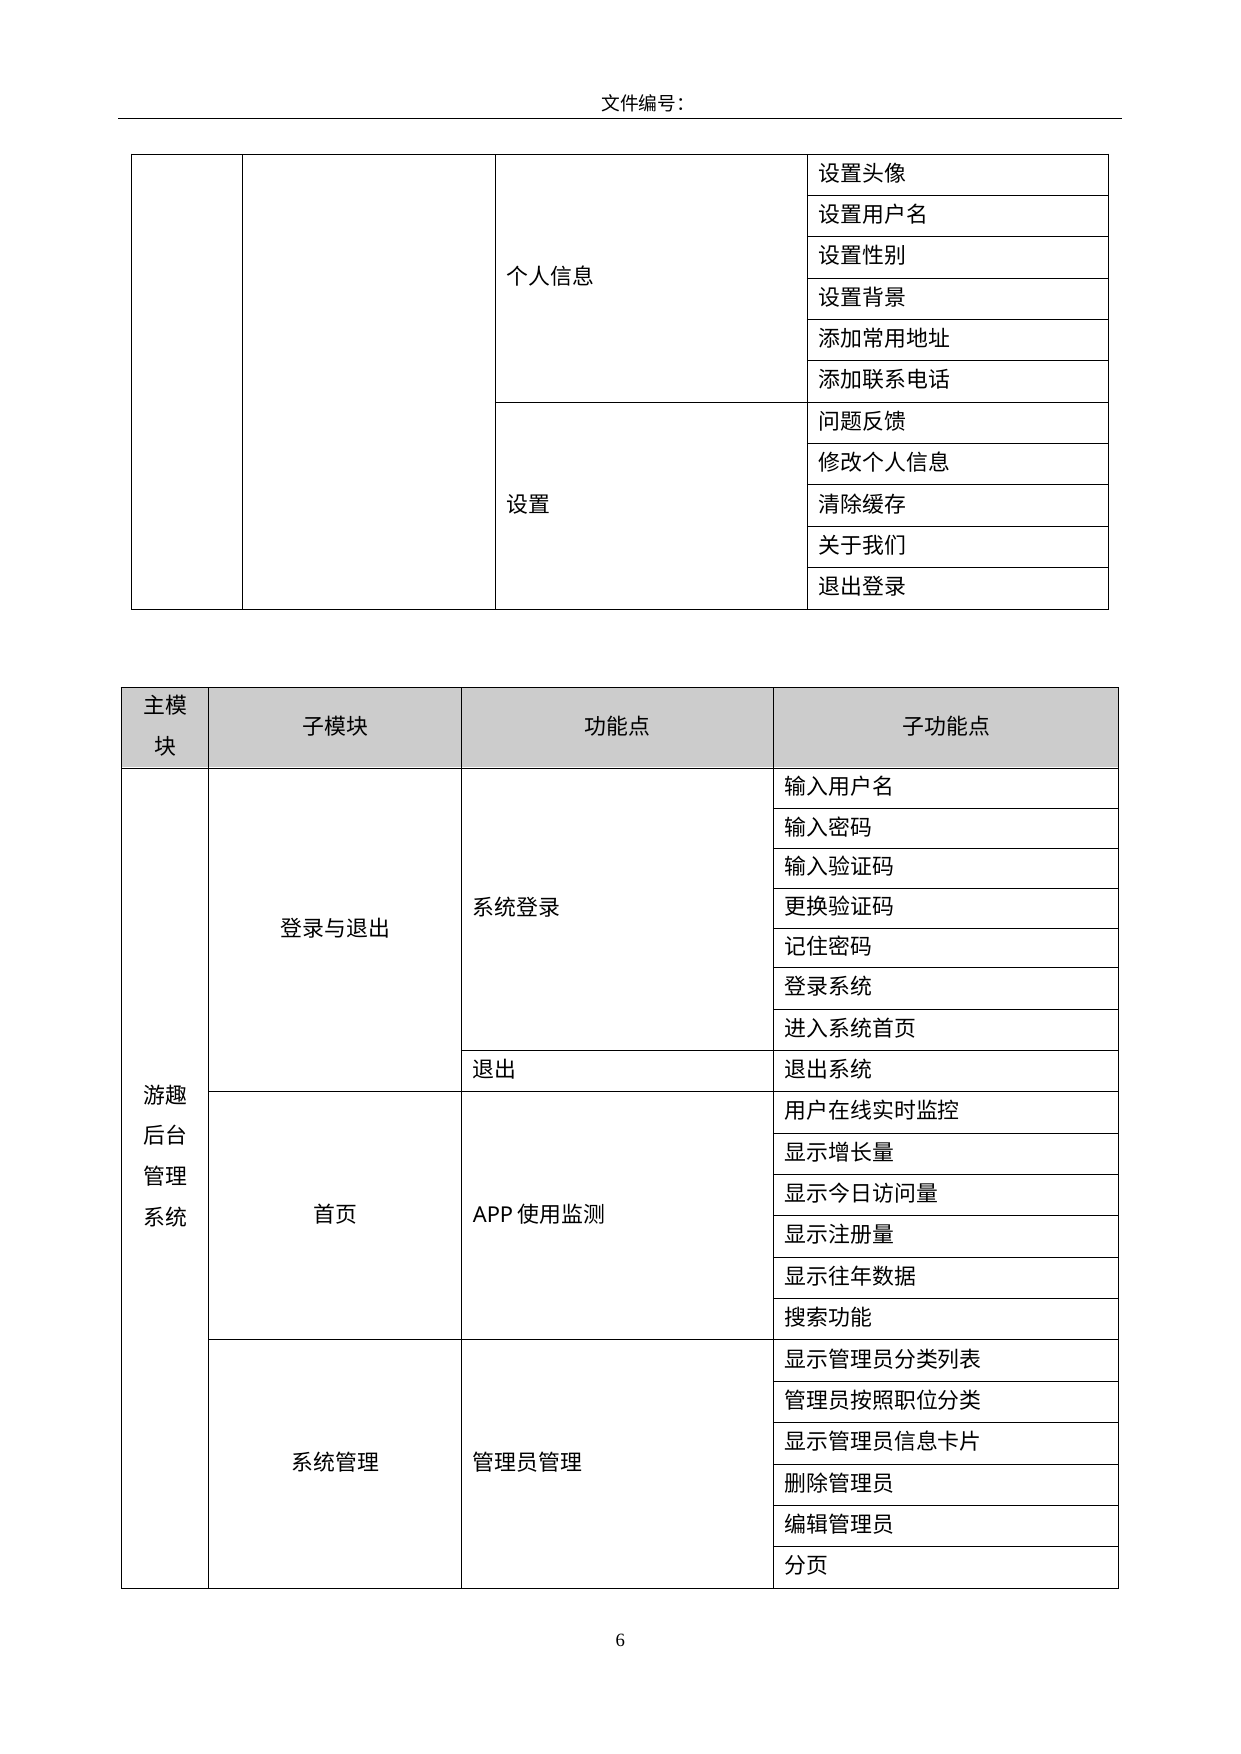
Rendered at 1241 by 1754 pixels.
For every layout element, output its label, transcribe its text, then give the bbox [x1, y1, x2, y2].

table_cell 问题反馈 [808, 403, 1108, 443]
table_cell 显示注册量 [774, 1216, 1118, 1257]
table_cell 设置用户名 [808, 196, 1108, 236]
table_cell 编辑管理员 [774, 1506, 1118, 1546]
table_cell 系统登录 [462, 769, 773, 1050]
table_cell 游趣后台管理系统 [122, 769, 208, 1587]
table_cell 修改个人信息 [808, 444, 1108, 484]
table_cell 更换验证码 [774, 889, 1118, 927]
table_header 子模块 [209, 688, 461, 767]
table_cell 首页 [209, 1092, 461, 1339]
table_cell 添加联系电话 [808, 361, 1108, 402]
table_cell 设置性别 [808, 237, 1108, 278]
table_cell 清除缓存 [808, 485, 1108, 526]
table_cell 登录系统 [774, 968, 1118, 1008]
table_cell 退出系统 [774, 1051, 1118, 1091]
table_cell 输入验证码 [774, 849, 1118, 888]
table_cell 搜索功能 [774, 1299, 1118, 1339]
table_cell 输入用户名 [774, 769, 1118, 808]
table_cell 显示往年数据 [774, 1258, 1118, 1298]
table_cell 输入密码 [774, 809, 1118, 848]
table_cell 设置背景 [808, 279, 1108, 319]
table_cell 显示管理员信息卡片 [774, 1423, 1118, 1463]
table_cell 管理员管理 [462, 1340, 773, 1587]
table_cell 设置 [496, 403, 807, 608]
table_cell 登录与退出 [209, 769, 461, 1091]
table_header 主模块 [122, 688, 208, 767]
table_cell 退出 [462, 1051, 773, 1091]
table_cell 退出登录 [808, 568, 1108, 608]
table_cell 用户在线实时监控 [774, 1092, 1118, 1133]
table_cell 删除管理员 [774, 1465, 1118, 1505]
table_header 功能点 [462, 688, 773, 767]
table_cell 显示管理员分类列表 [774, 1340, 1118, 1381]
table_cell APP使用监测 [462, 1092, 773, 1339]
table_cell 显示今日访问量 [774, 1175, 1118, 1215]
table_cell 关于我们 [808, 527, 1108, 567]
table_cell 系统管理 [209, 1340, 461, 1587]
table_cell 记住密码 [774, 929, 1118, 967]
table_cell 个人信息 [496, 155, 807, 402]
table_cell 管理员按照职位分类 [774, 1382, 1118, 1422]
table_cell 分页 [774, 1547, 1118, 1587]
table_cell 显示增长量 [774, 1134, 1118, 1174]
table_cell 进入系统首页 [774, 1010, 1118, 1050]
table_header 子功能点 [774, 688, 1118, 767]
table_cell 添加常用地址 [808, 320, 1108, 360]
table_cell 设置头像 [808, 155, 1108, 195]
